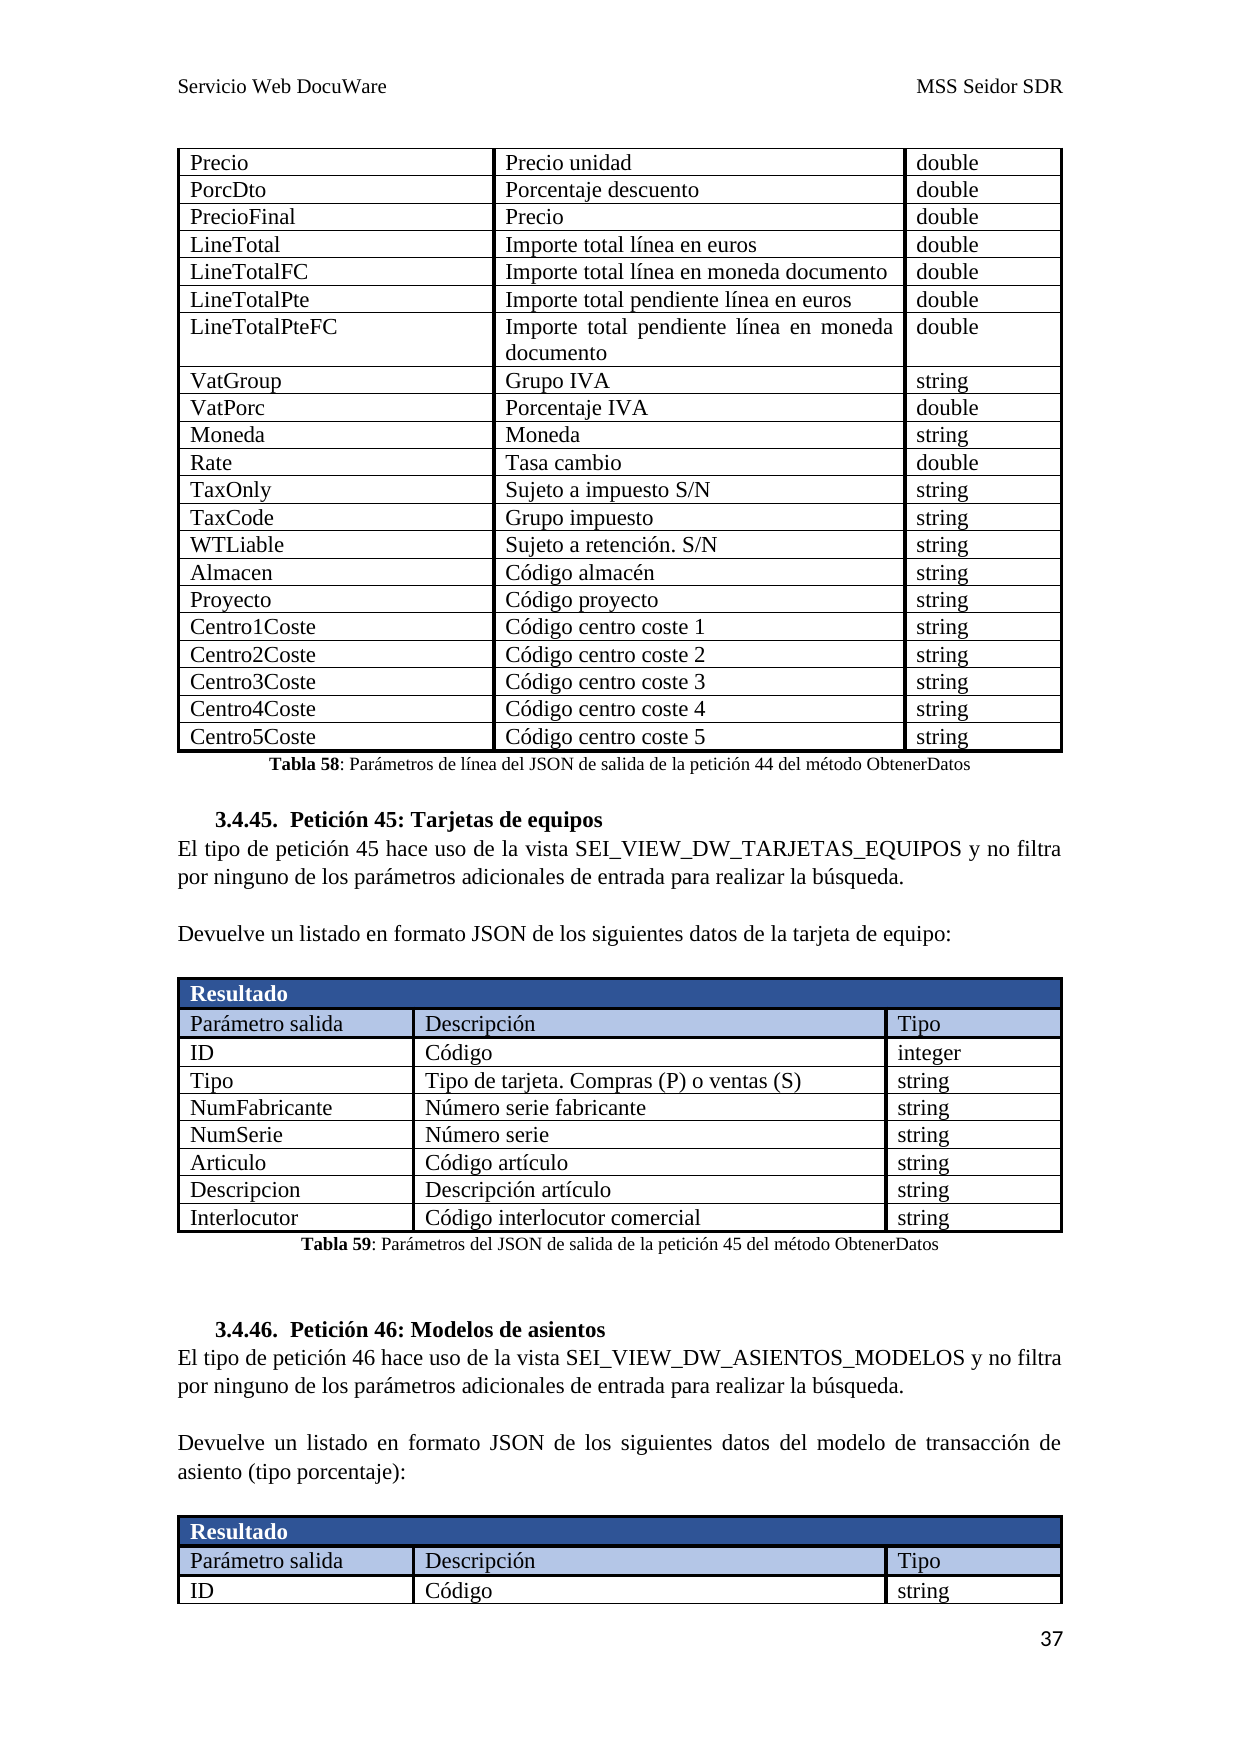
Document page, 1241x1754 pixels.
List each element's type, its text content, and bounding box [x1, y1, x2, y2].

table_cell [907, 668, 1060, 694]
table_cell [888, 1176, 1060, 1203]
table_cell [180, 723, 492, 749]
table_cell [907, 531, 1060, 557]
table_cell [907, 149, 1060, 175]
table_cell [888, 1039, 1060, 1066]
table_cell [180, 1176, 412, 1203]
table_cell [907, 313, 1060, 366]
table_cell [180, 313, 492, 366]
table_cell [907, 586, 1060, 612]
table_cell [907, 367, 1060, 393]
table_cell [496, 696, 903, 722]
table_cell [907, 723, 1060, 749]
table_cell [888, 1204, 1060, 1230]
text Devuelve un listado en formato JSON de los siguientes datos de la tarjeta de equipo: [177, 920, 1063, 947]
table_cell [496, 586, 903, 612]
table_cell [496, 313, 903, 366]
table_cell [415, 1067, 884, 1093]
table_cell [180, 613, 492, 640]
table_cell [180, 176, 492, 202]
subtitle Petición 45: Tarjetas de equipos [215, 807, 1063, 833]
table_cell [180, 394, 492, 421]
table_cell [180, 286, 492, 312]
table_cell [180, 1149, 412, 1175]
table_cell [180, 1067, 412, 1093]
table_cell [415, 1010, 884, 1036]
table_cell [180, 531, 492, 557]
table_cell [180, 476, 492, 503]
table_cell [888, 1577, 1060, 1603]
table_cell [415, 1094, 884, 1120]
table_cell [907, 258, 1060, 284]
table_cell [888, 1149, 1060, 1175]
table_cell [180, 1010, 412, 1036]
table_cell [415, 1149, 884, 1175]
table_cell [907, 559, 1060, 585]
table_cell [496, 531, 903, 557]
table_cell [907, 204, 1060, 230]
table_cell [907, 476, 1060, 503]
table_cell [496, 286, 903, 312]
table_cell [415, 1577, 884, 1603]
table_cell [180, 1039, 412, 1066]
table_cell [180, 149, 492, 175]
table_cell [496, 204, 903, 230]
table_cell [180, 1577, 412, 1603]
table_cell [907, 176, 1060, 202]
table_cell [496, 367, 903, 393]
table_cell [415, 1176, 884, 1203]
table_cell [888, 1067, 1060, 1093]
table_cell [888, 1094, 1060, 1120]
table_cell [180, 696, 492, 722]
text El tipo de petición 46 hace uso de la vista SEI_VIEW_DW_ASIENTOS_MODELOS y no filtra por ninguno de los parámetros adicionales de entrada para realizar la búsqueda. [177, 1344, 1063, 1399]
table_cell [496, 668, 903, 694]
text Tabla 58: Parámetros de línea del JSON de salida de la petición 44 del método ObtenerDatos [177, 753, 1063, 774]
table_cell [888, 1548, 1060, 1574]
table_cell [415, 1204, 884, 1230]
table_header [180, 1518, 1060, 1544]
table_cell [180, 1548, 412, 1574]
text Devuelve un listado en formato JSON de los siguientes datos del modelo de transacción de asiento (tipo porcentaje): [177, 1429, 1063, 1484]
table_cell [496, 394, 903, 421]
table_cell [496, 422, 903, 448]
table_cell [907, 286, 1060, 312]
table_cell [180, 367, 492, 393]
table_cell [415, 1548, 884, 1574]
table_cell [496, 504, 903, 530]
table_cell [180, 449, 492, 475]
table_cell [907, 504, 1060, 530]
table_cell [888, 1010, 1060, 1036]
text El tipo de petición 45 hace uso de la vista SEI_VIEW_DW_TARJETAS_EQUIPOS y no filtra por ninguno de los parámetros adicionales de entrada para realizar la búsqueda. [177, 835, 1063, 890]
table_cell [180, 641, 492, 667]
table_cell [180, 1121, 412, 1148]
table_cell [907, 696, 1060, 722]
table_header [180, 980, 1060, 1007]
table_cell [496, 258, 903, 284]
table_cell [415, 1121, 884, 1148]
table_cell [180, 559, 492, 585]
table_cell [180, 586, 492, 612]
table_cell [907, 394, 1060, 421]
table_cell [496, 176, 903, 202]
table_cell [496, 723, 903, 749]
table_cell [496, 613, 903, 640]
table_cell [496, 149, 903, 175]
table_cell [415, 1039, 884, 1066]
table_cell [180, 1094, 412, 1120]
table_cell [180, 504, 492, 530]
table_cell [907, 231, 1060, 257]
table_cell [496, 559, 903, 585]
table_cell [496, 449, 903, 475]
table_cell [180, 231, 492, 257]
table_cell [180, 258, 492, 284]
subtitle Petición 46: Modelos de asientos [215, 1316, 1063, 1342]
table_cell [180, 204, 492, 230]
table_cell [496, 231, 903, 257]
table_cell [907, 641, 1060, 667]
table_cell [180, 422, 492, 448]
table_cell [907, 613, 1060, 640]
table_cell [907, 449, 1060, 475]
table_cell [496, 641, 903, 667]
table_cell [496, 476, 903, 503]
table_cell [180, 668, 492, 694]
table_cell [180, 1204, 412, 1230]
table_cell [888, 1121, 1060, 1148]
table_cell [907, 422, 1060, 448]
text Tabla 59: Parámetros del JSON de salida de la petición 45 del método ObtenerDatos [177, 1233, 1063, 1255]
